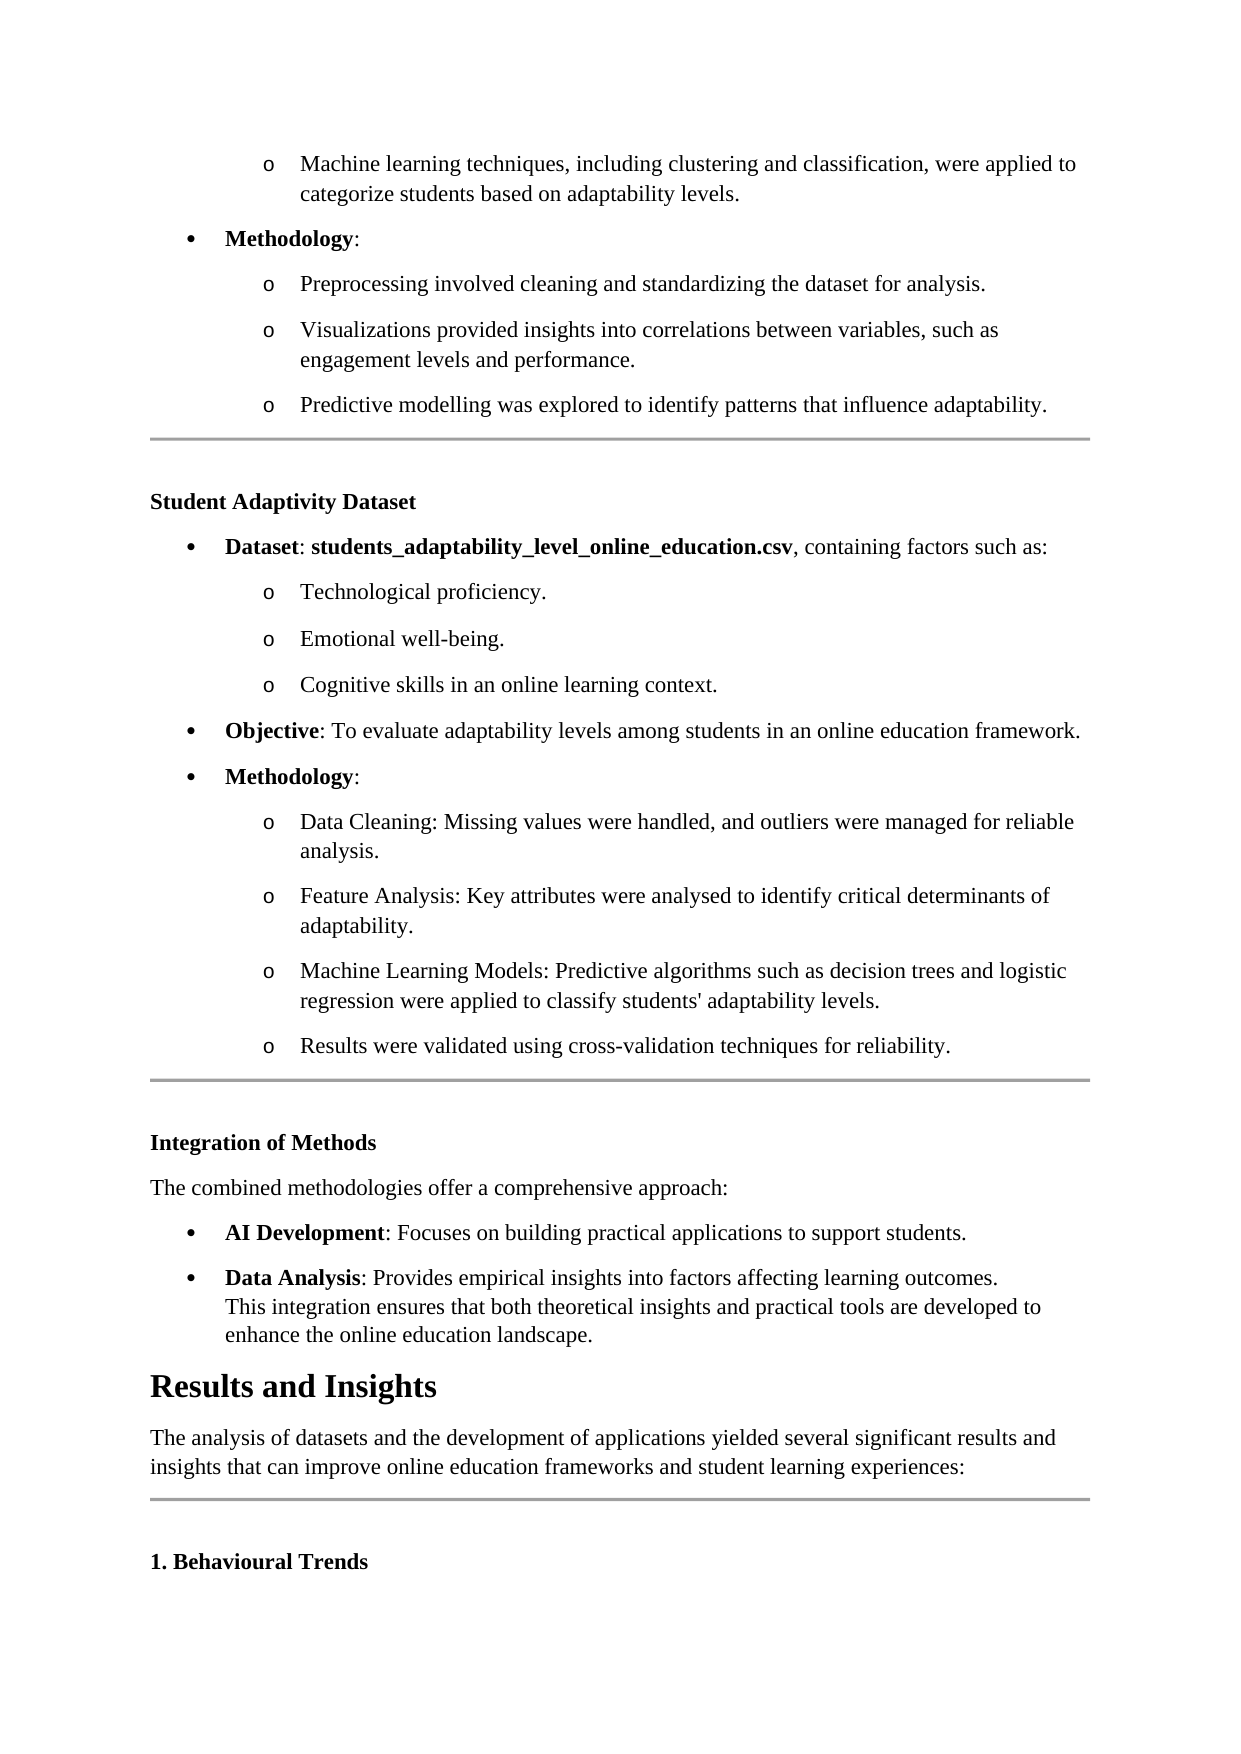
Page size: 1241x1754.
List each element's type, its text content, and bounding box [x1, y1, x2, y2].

text Results and Insights [150, 1366, 1090, 1405]
text 1. Behavioural Trends [150, 1548, 1090, 1575]
list Feature Analysis: Key attributes were analysed to identify critical determinants of adaptability. [262, 883, 1090, 939]
text Integration of Methods [150, 1129, 1090, 1155]
list Data Cleaning: Missing values were handled, and outliers were managed for reliable analysis. [262, 808, 1090, 864]
list Predictive modelling was explored to identify patterns that influence adaptability. [262, 391, 1090, 419]
list Machine Learning Models: Predictive algorithms such as decision trees and logistic regression were applied to classify students' adaptability levels. [262, 957, 1090, 1013]
list Methodology: [187, 225, 1090, 251]
text Student Adaptivity Dataset [150, 488, 1090, 514]
list Visualizations provided insights into correlations between variables, such as engagement levels and performance. [262, 316, 1090, 372]
text The analysis of datasets and the development of applications yielded several significant results and insights that can improve online education frameworks and student learning experiences: [150, 1424, 1090, 1479]
text The combined methodologies offer a comprehensive approach: [150, 1174, 1090, 1201]
list Results were validated using cross-validation techniques for reliability. [262, 1032, 1090, 1060]
list Objective: To evaluate adaptability levels among students in an online education framework. [187, 718, 1090, 744]
list Data Analysis: Provides empirical insights into factors affecting learning outcomes. This integration ensures that both theoretical insights and practical tools are developed to enhance the online education landscape. [187, 1264, 1090, 1348]
list Machine learning techniques, including clustering and classification, were applied to categorize students based on adaptability levels. [262, 150, 1090, 206]
list AI Development: Focuses on building practical applications to support students. [187, 1219, 1090, 1246]
list Technological proficiency. [262, 578, 1090, 606]
list Methodology: [187, 763, 1090, 789]
list Dataset: students_adaptability_level_online_education.csv, containing factors such as: [187, 533, 1090, 559]
list Cognitive skills in an online learning context. [262, 671, 1090, 699]
list Preprocessing involved cleaning and standardizing the dataset for analysis. [262, 270, 1090, 297]
list Emotional well-being. [262, 625, 1090, 652]
